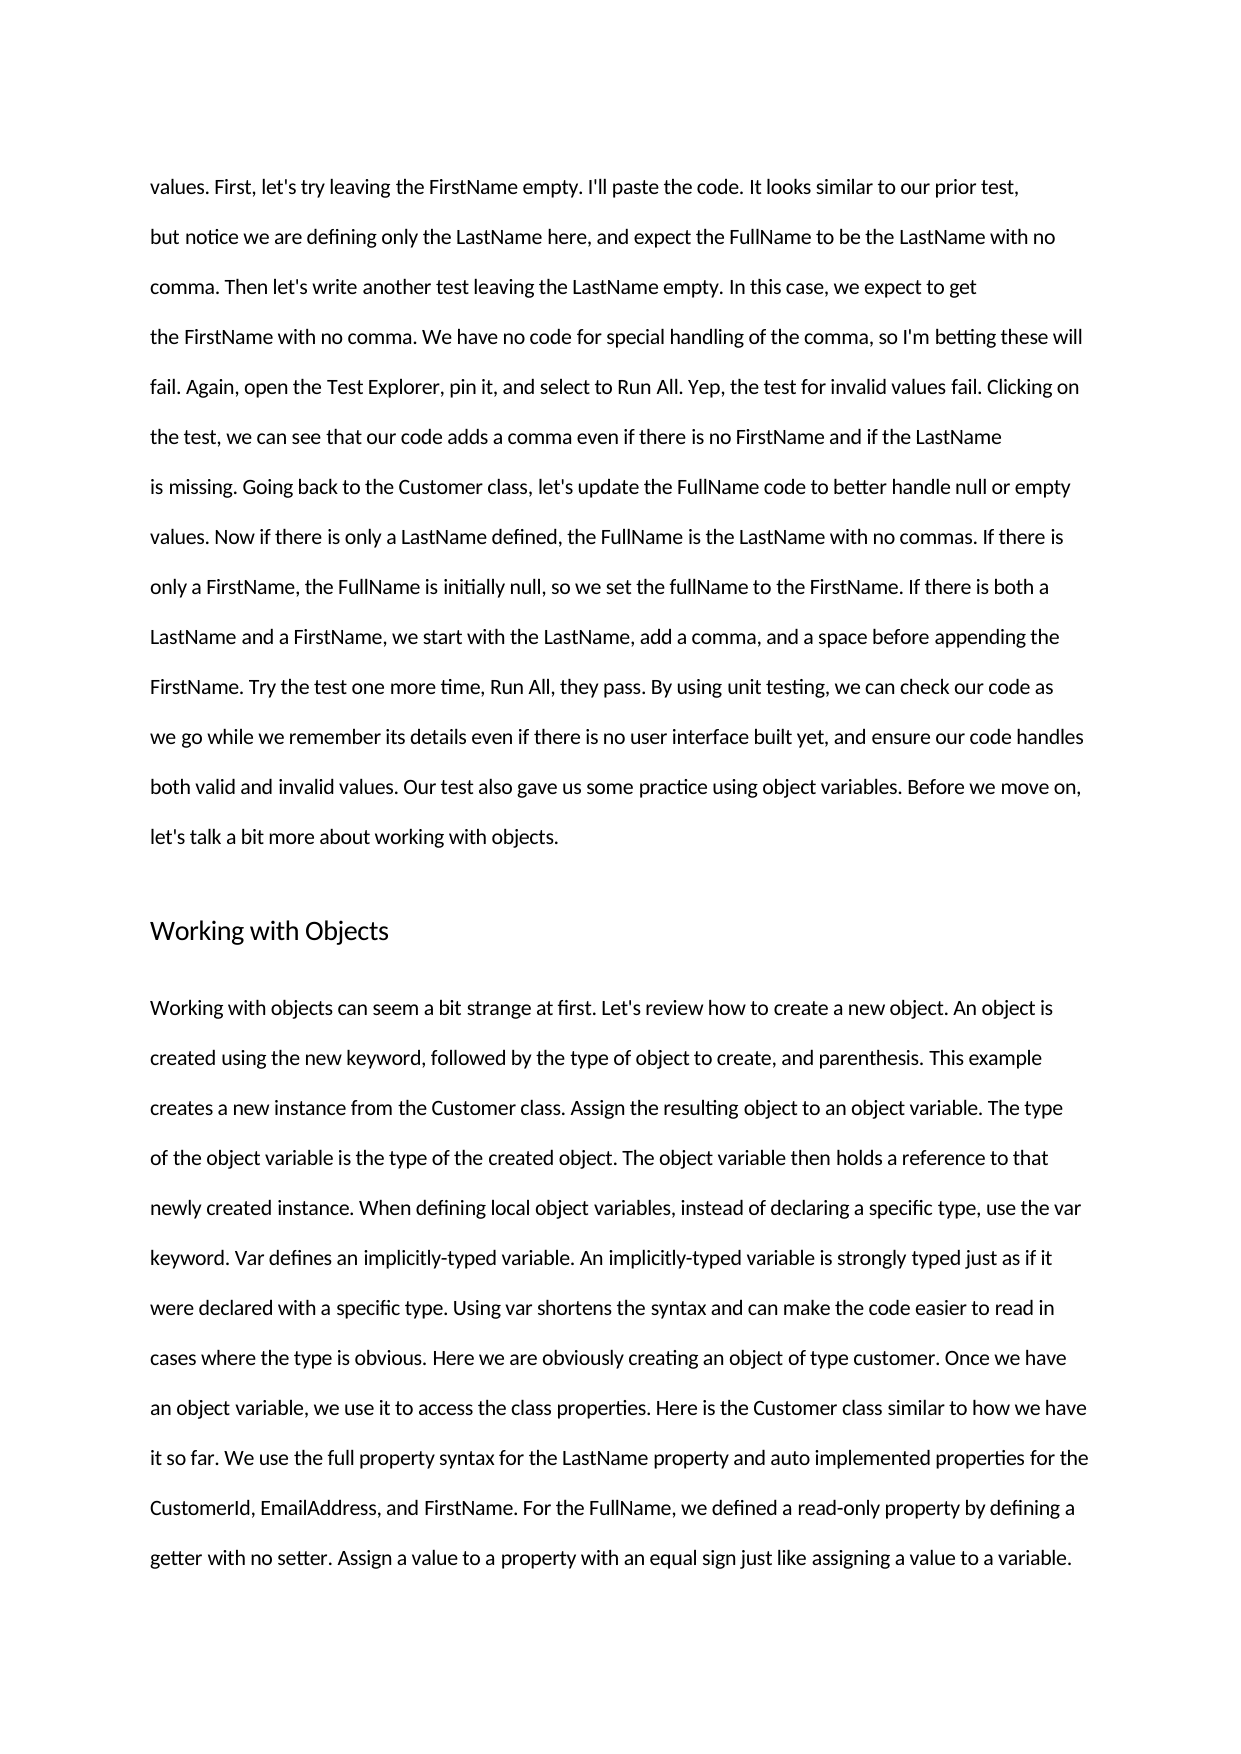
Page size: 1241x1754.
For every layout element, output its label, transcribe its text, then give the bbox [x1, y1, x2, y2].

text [150, 970, 1090, 1570]
text Working with Objects [150, 912, 1090, 947]
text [150, 150, 1090, 850]
